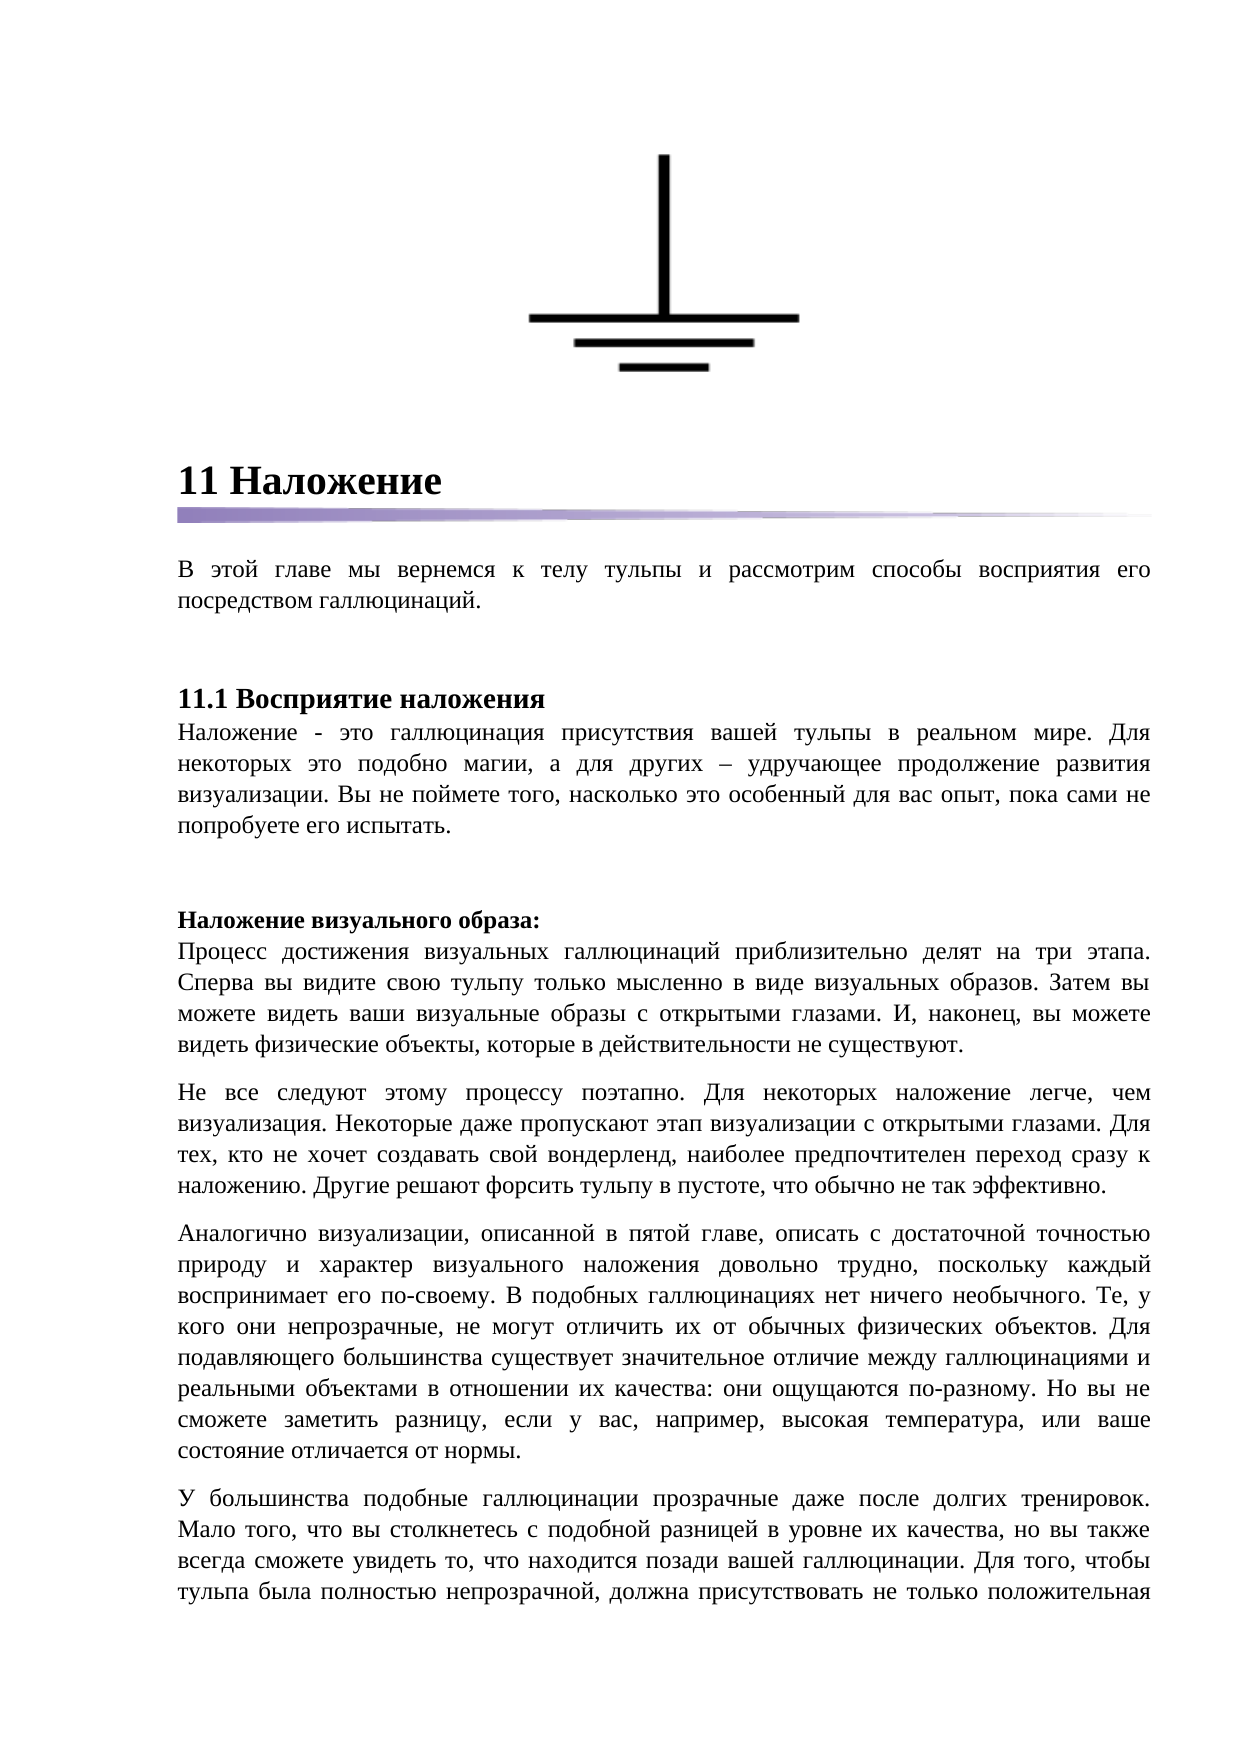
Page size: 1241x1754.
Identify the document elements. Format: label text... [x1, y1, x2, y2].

text Не все следуют этому процессу поэтапно. Для некоторых наложение легче, чем визуализация. Некоторые даже пропускают этап визуализации с открытыми глазами. Для тех, кто не хочет создавать свой вондерленд, наиболее предпочтителен переход сразу к наложению. Другие решают форсить тульпу в пустоте, что обычно не так эффективно. [177, 1077, 1152, 1199]
picture [525, 118, 804, 429]
text Наложение - это галлюцинация присутствия вашей тульпы в реальном мире. Для некоторых это подобно магии, а для других – удручающее продолжение развития визуализации. Вы не поймете того, насколько это особенный для вас опыт, пока сами не попробуете его испытать. [177, 717, 1152, 839]
picture [177, 507, 1152, 523]
text Аналогично визуализации, описанной в пятой главе, описать с достаточной точностью природу и характер визуального наложения довольно трудно, поскольку каждый воспринимает его по-своему. В подобных галлюцинациях нет ничего необычного. Те, у кого они непрозрачные, не могут отличить их от обычных физических объектов. Для подавляющего большинства существует значительное отличие между галлюцинациями и реальными объектами в отношении их качества: они ощущаются по-разному. Но вы не сможете заметить разницу, если у вас, например, высокая температура, или ваше состояние отличается от нормы. [177, 1218, 1152, 1464]
subtitle 11 Наложение [177, 456, 1152, 504]
text Процесс достижения визуальных галлюцинаций приблизительно делят на три этапа. Сперва вы видите свою тульпу только мысленно в виде визуальных образов. Затем вы можете видеть ваши визуальные образы с открытыми глазами. И, наконец, вы можете видеть физические объекты, которые в действительности не существуют. [177, 936, 1152, 1058]
subtitle 11.1 Восприятие наложения [177, 681, 1152, 714]
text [177, 1483, 1152, 1605]
text В этой главе мы вернемся к телу тульпы и рассмотрим способы восприятия его посредством галлюцинаций. [177, 554, 1152, 614]
subtitle Наложение визуального образа: [177, 905, 1152, 934]
